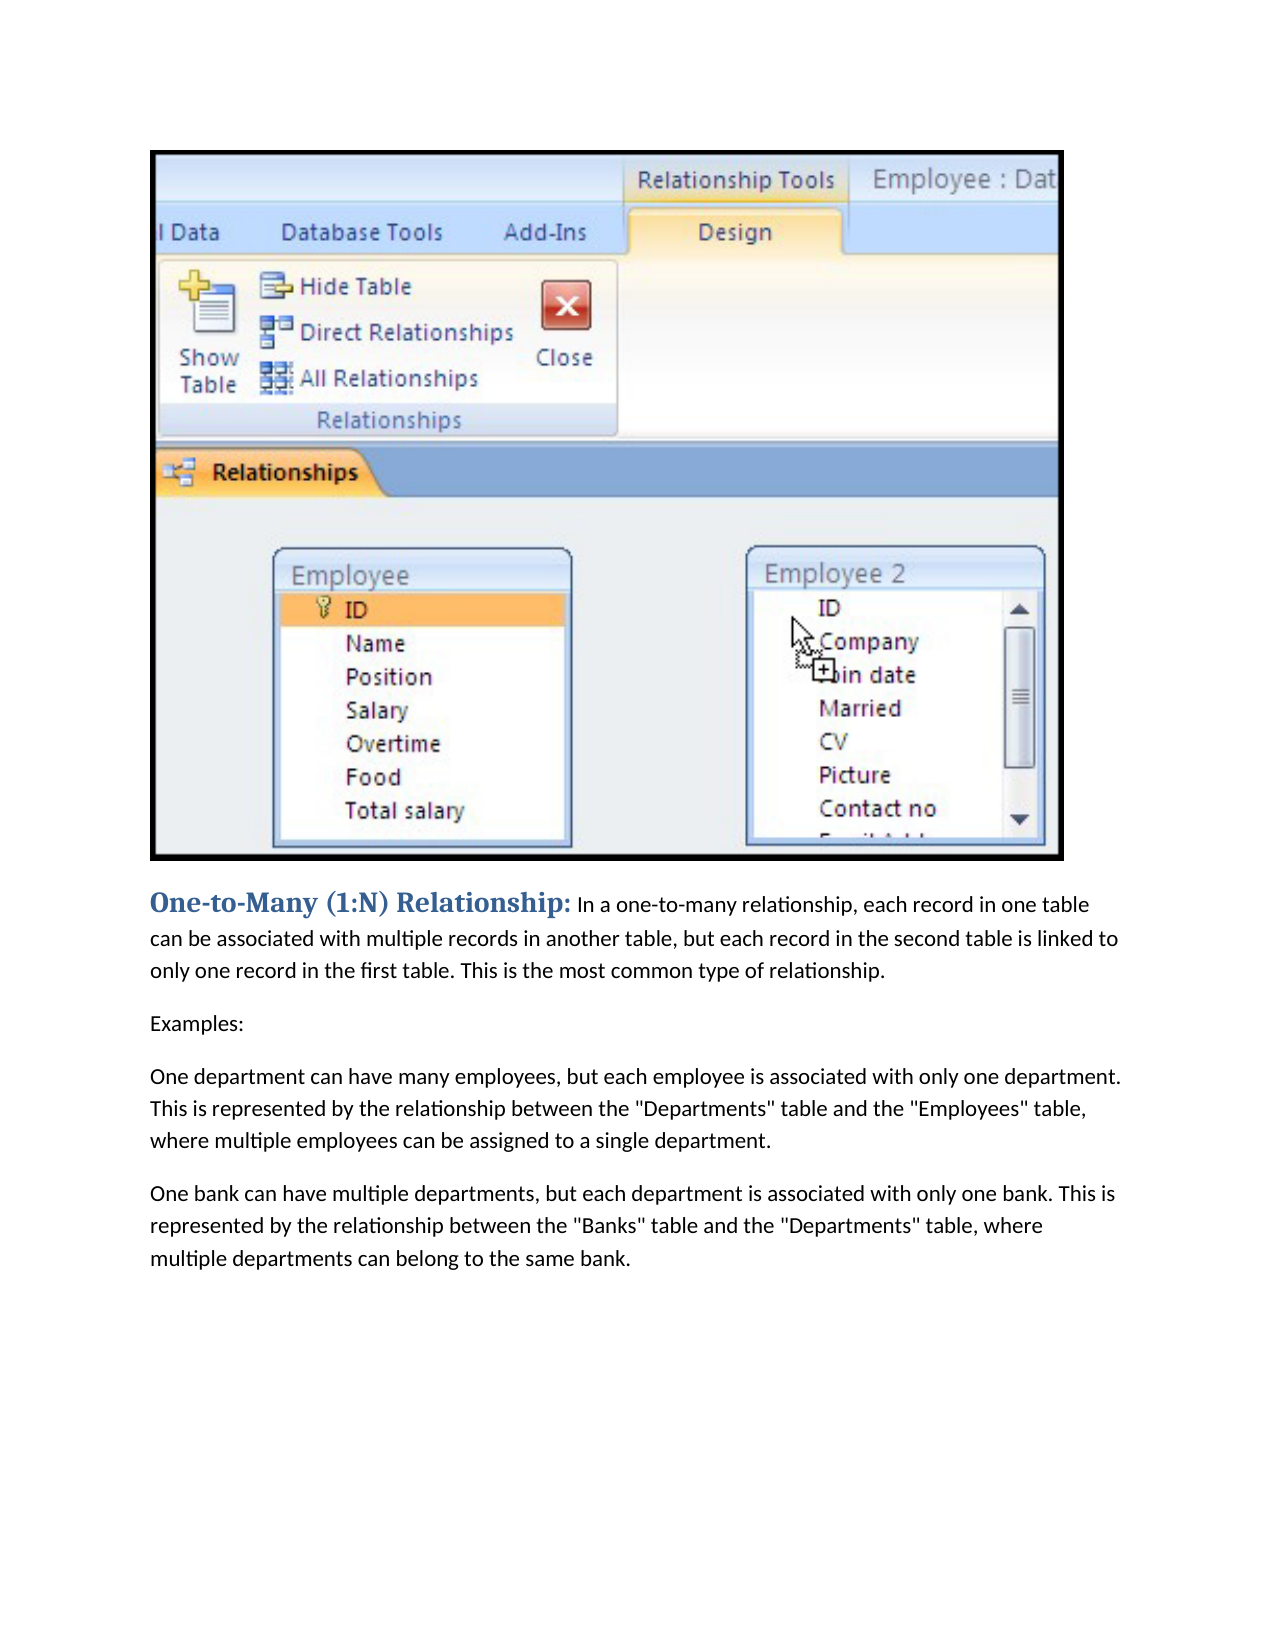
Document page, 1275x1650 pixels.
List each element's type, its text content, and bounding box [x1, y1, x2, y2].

text One department can have many employees, but each employee is associated with only one department. This is represented by the relationship between the "Departments" table and the "Employees" table, where multiple employees can be assigned to a single department. [150, 1062, 1125, 1154]
text One bank can have multiple departments, but each department is associated with only one bank. This is represented by the relationship between the "Banks" table and the "Departments" table, where multiple departments can belong to the same bank. [150, 1179, 1125, 1272]
text Examples: [150, 1009, 1125, 1037]
text One-to-Many (1:N) Relationship: In a one-to-many relationship, each record in one table can be associated with multiple records in another table, but each record in the second table is linked to only one record in the first table. This is the most common type of relationship. [150, 886, 1125, 984]
picture [150, 150, 1064, 861]
